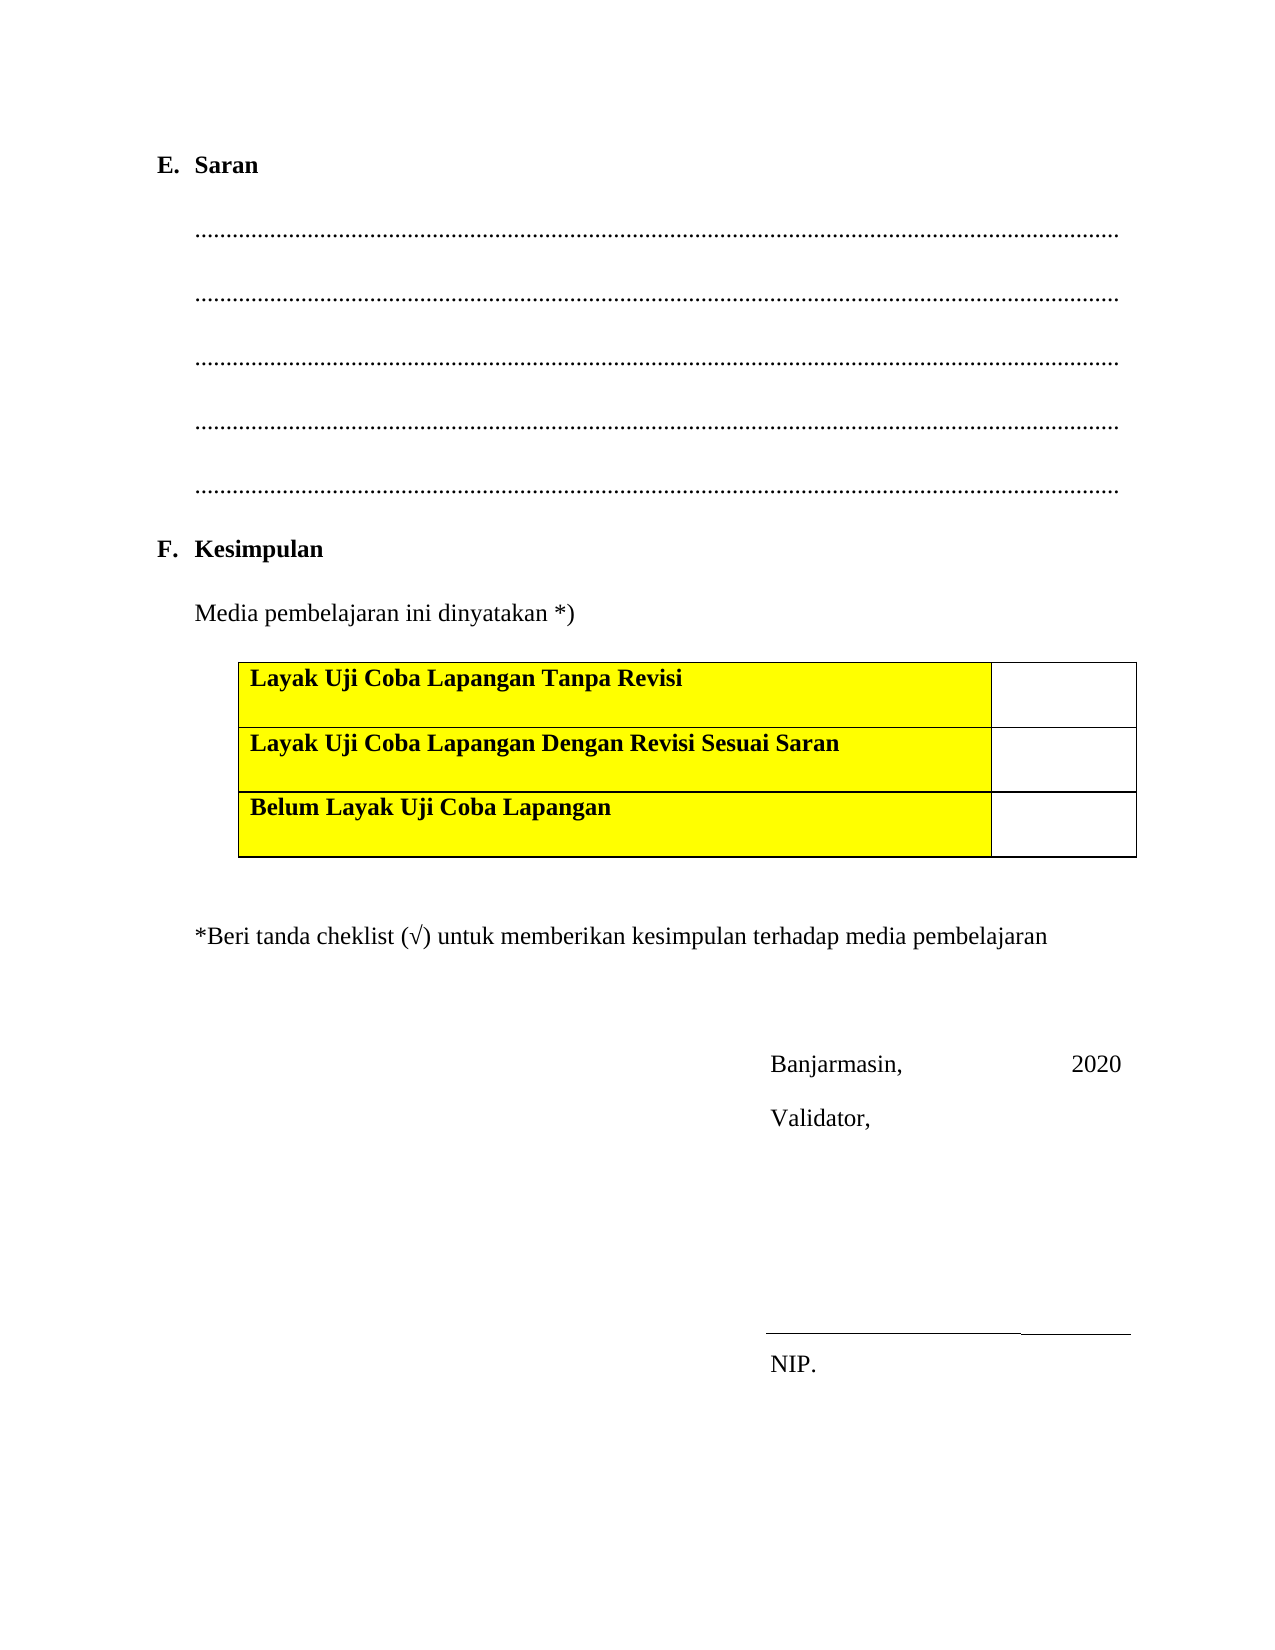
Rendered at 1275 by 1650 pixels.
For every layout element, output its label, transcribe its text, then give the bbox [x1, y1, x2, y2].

text Banjarmasin, 2020 [770, 1049, 1125, 1078]
table_header Layak Uji Coba Lapangan Tanpa Revisi [239, 663, 991, 727]
text .................................................................................................................................................... [194, 342, 1125, 371]
text .................................................................................................................................................... [194, 470, 1125, 498]
text Validator, [770, 1103, 1125, 1132]
table_header [992, 663, 1136, 727]
text NIP. [770, 1349, 1125, 1378]
text .................................................................................................................................................... [194, 214, 1125, 243]
text .................................................................................................................................................... [194, 278, 1125, 307]
table_cell Layak Uji Coba Lapangan Dengan Revisi Sesuai Saran [239, 728, 991, 791]
table_cell Belum Layak Uji Coba Lapangan [239, 793, 991, 856]
text .................................................................................................................................................... [194, 406, 1125, 434]
text *Beri tanda cheklist (√) untuk memberikan kesimpulan terhadap media pembelajaran [194, 921, 1125, 950]
table_cell [992, 793, 1136, 856]
text Media pembelajaran ini dinyatakan *) [194, 598, 1125, 626]
table_cell [992, 728, 1136, 791]
list Kesimpulan [157, 534, 1125, 562]
list Saran [157, 150, 1125, 179]
